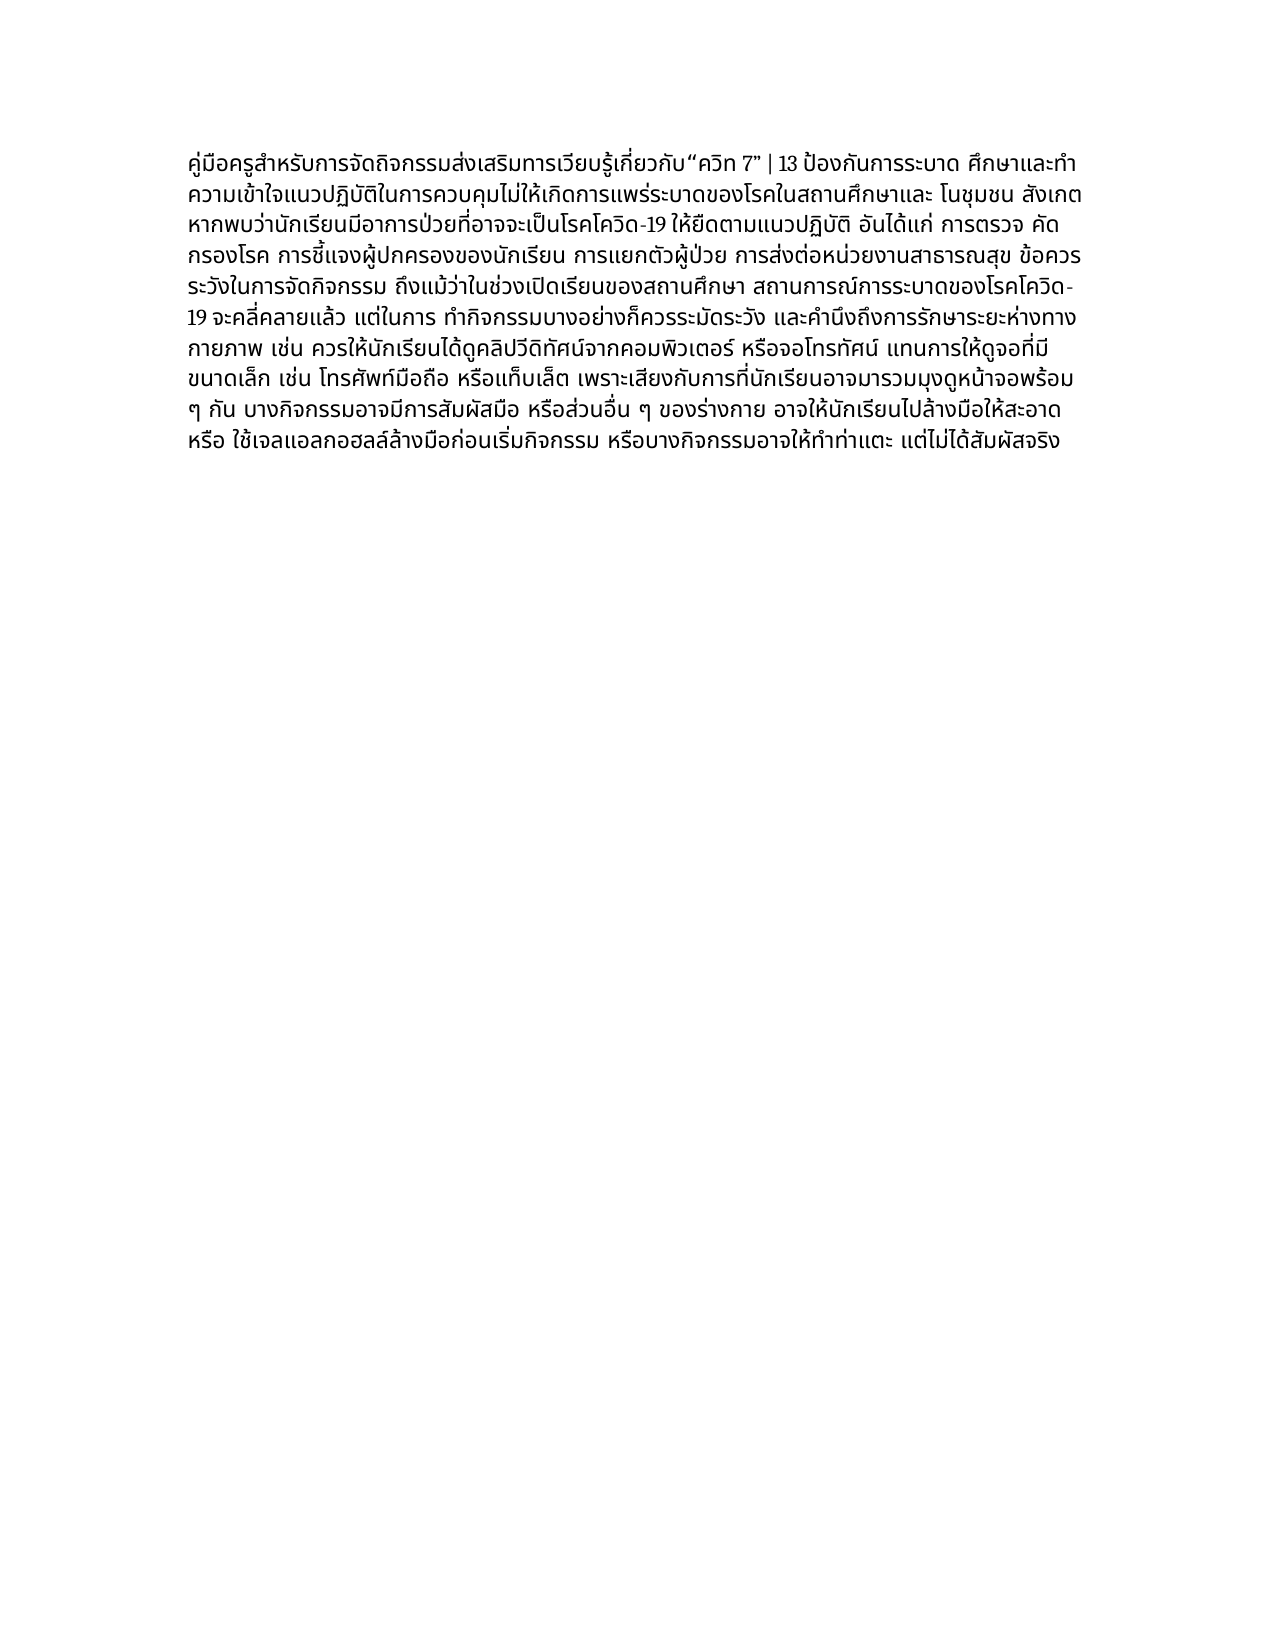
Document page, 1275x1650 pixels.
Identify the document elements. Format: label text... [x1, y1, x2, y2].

text คู่มือครูสําหรับการจัดถิจกรรมส่งเสริมทารเวียบรู้เกี่ยวกับ“ควิท7” | 13 ป้องกันการระบาด ศึกษาและทําความเข้าใจแนวปฏิบัติในการควบคุมไม่ให้เกิดการแพร่ระบาดของโรคในสถานศึกษาและ โนชุมชน สังเกต หากพบว่านักเรียนมีอาการป่วยที่อาจจะเป็นโรคโควิด-19 ให้ยืดตามแนวปฏิบัติ อันได้แก่ การตรวจ คัดกรองโรค การชี้แจงผู้ปกครองของนักเรียน การแยกตัวผู้ป่วย การส่งต่อหน่วยงานสาธารณสุข ข้อควรระวังในการจัดกิจกรรม ถึงแม้ว่าในช่วงเปิดเรียนของสถานศึกษา สถานการณ์การระบาดของโรคโควิด-19 จะคลี่คลายแล้ว แต่ในการ ทํากิจกรรมบางอย่างก็ควรระมัดระวัง และคํานึงถึงการรักษาระยะห่างทางกายภาพ เช่น ควรให้นักเรียนได้ดูคลิปวีดิทัศน์จากคอมพิวเตอร์ หรือจอโทรทัศน์ แทนการให้ดูจอที่มีขนาดเล็ก เช่น โทรศัพท์มือถือ หรือแท็บเล็ต เพราะเสียงกับการที่นักเรียนอาจมารวมมุงดูหน้าจอพร้อม ๆ กัน บางกิจกรรมอาจมีการสัมผัสมือ หรือส่วนอื่น ๆ ของร่างกาย อาจให้นักเรียนไปล้างมือให้สะอาดหรือ ใช้เจลแอลกอฮลล์ล้างมือก่อนเริ่มกิจกรรม หรือบางกิจกรรมอาจให้ทําท่าแตะ แต่ไม่ได้สัมผัสจริง [187, 150, 1087, 453]
